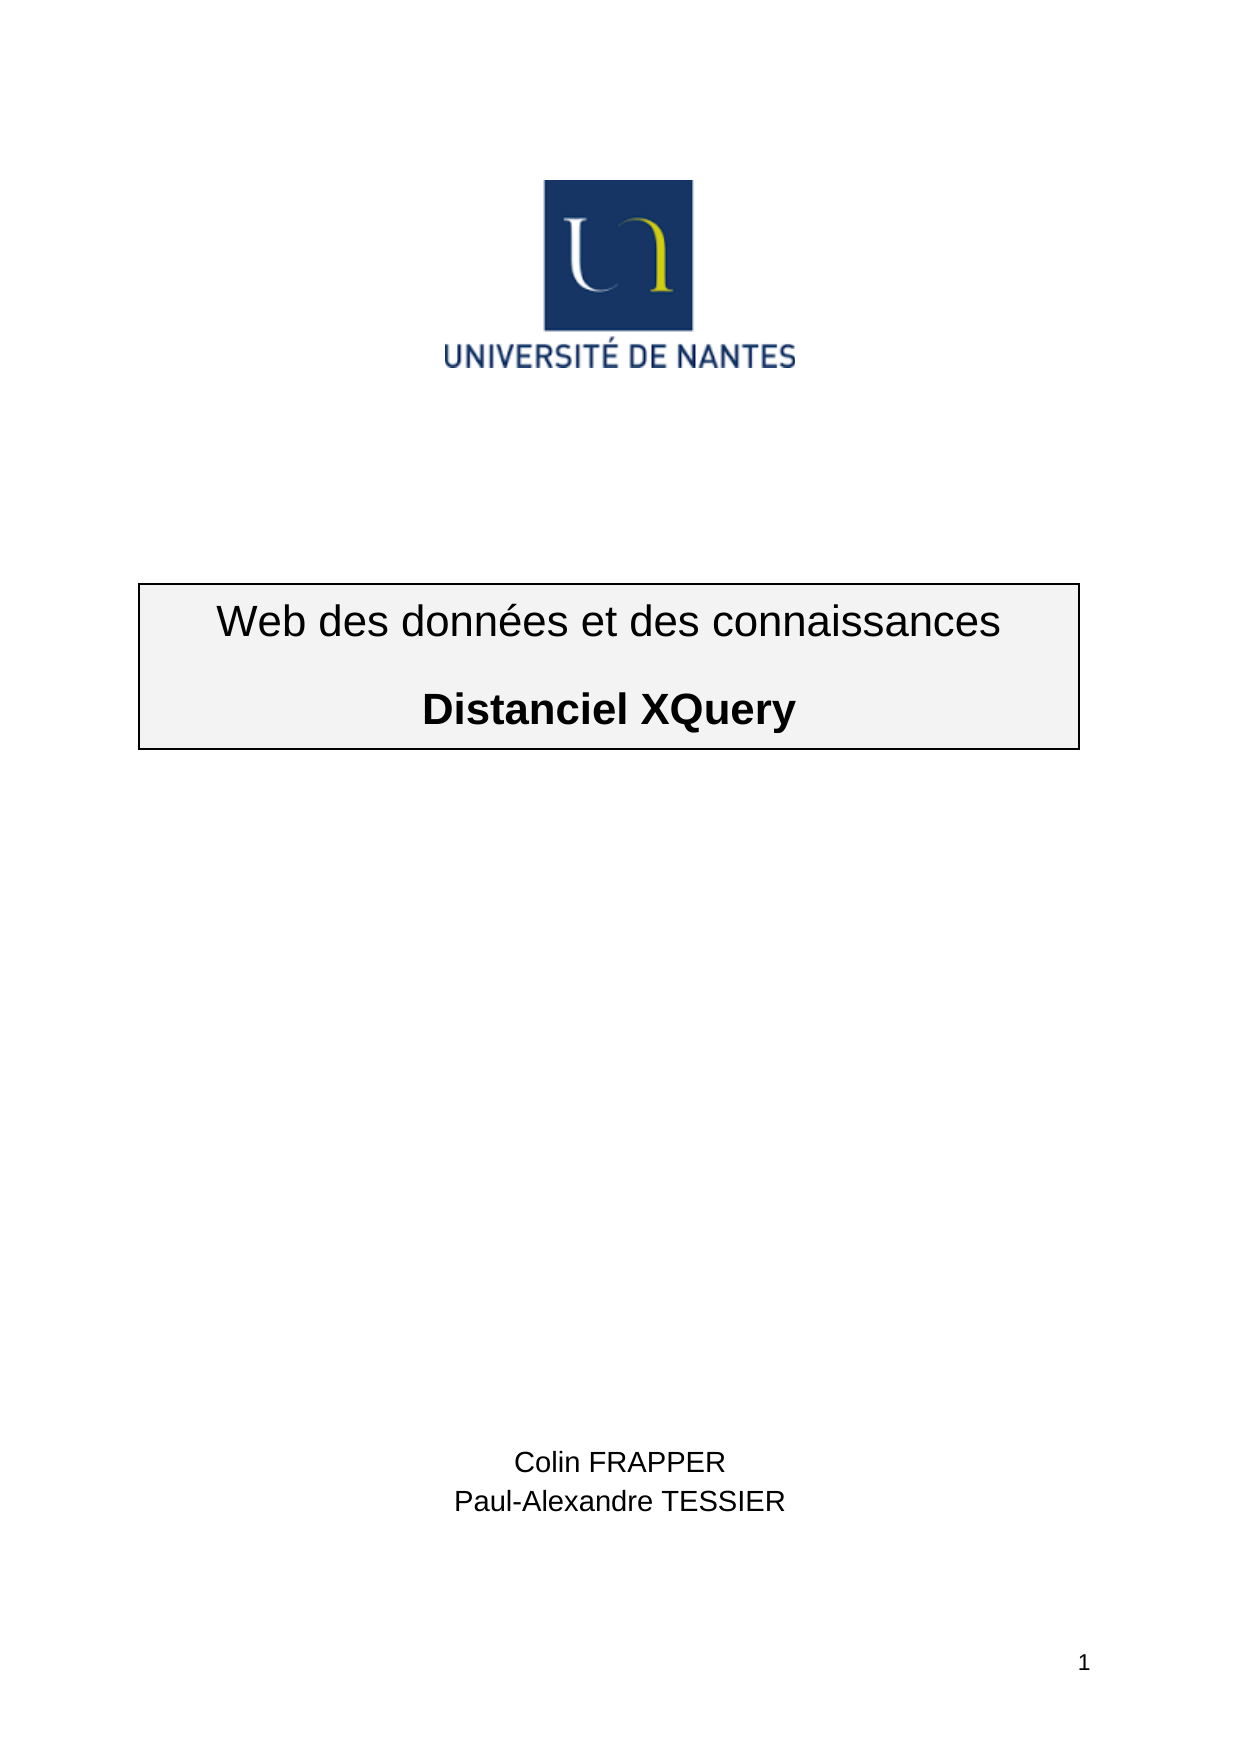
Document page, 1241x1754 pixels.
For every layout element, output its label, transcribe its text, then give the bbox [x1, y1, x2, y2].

text Colin FRAPPER [150, 1445, 1090, 1478]
text Paul-Alexandre TESSIER [150, 1483, 1090, 1517]
picture [445, 180, 795, 368]
table_header Web des données et des connaissances Distanciel XQuery [140, 585, 1078, 748]
